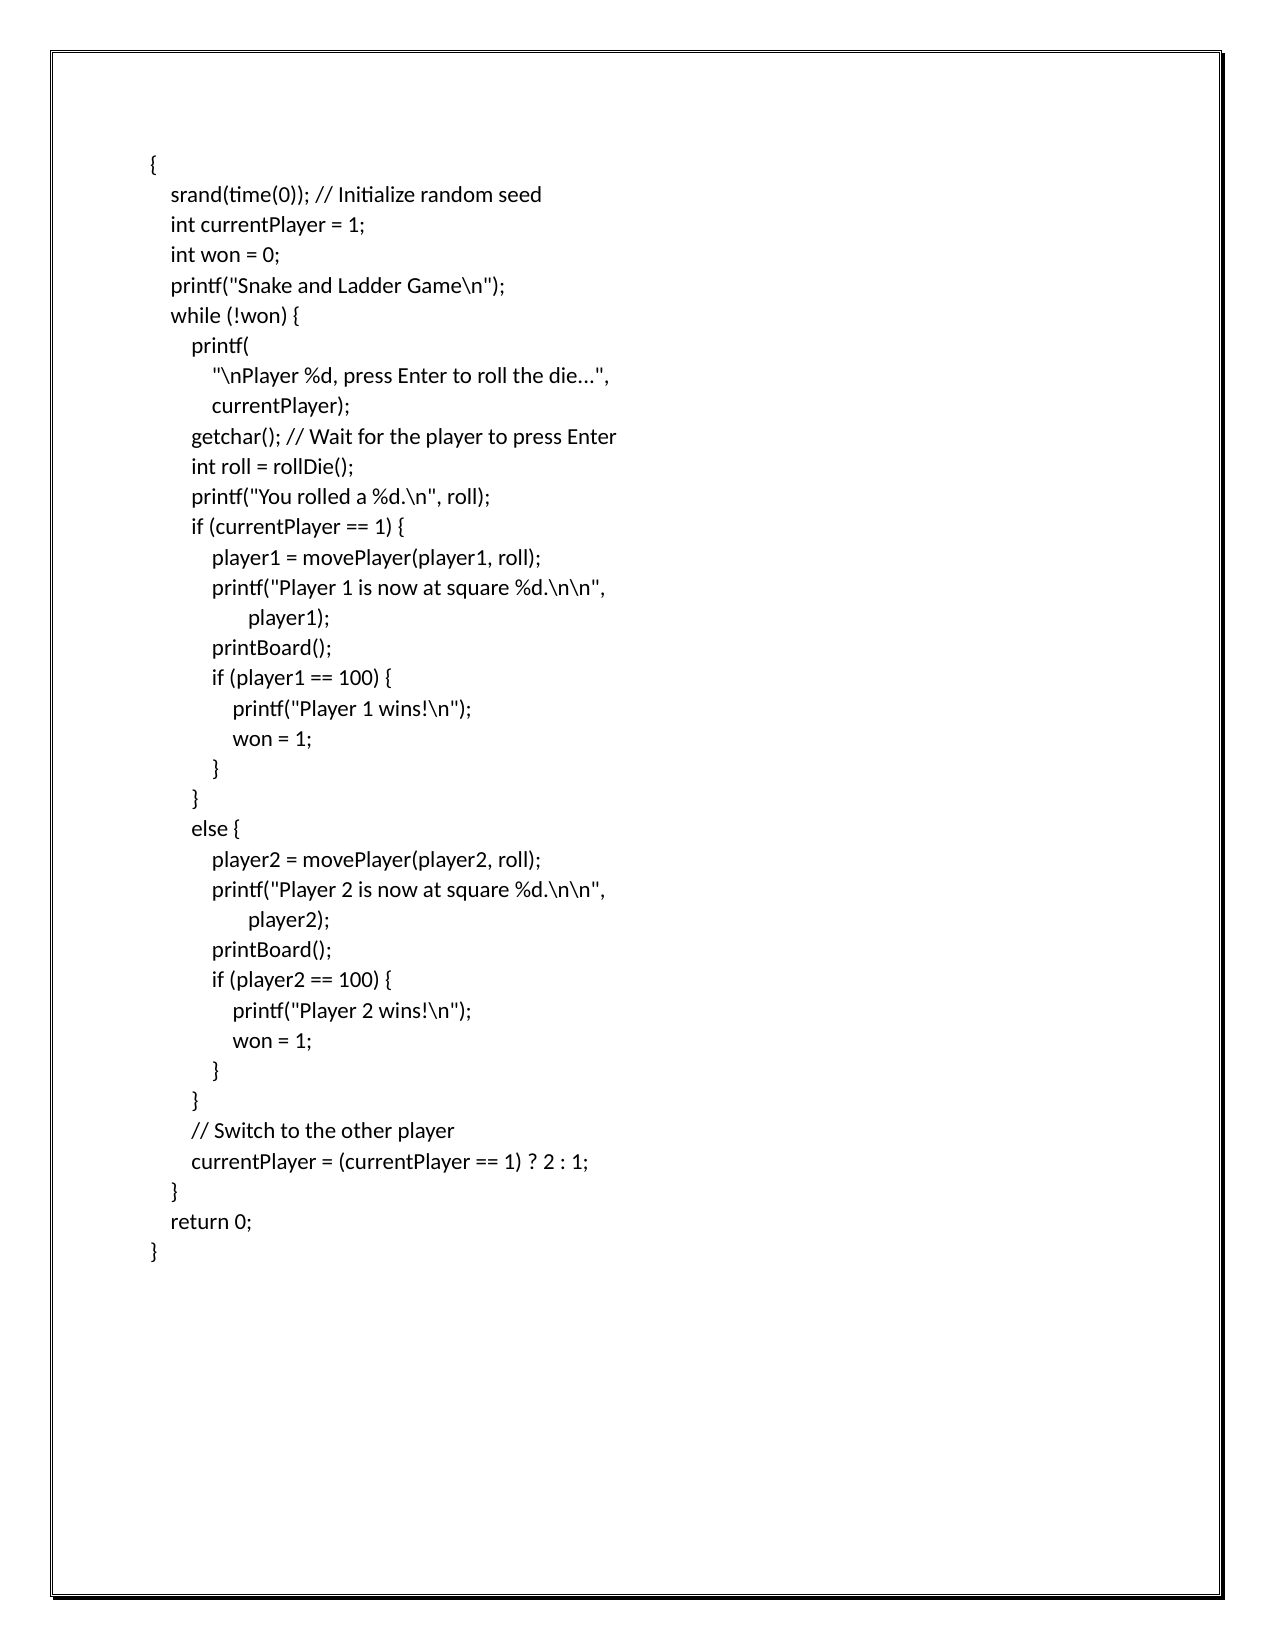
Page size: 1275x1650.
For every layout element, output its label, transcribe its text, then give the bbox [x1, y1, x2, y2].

text if (player1 == 100) { [150, 663, 1122, 692]
text player1 = movePlayer(player1, roll); [150, 543, 1122, 571]
text printf("Player 2 is now at square %d.\n\n", [150, 875, 1122, 903]
text int roll = rollDie(); [150, 452, 1122, 480]
text printf("Player 2 wins!\n"); [150, 996, 1122, 1024]
text if (player2 == 100) { [150, 966, 1122, 994]
text printf("Player 1 is now at square %d.\n\n", [150, 573, 1122, 601]
text } [150, 754, 1122, 782]
text while (!won) { [150, 301, 1122, 329]
text int currentPlayer = 1; [150, 210, 1122, 238]
text player2); [150, 905, 1122, 933]
text } [150, 1056, 1122, 1084]
text printBoard(); [150, 633, 1122, 661]
text printBoard(); [150, 935, 1122, 963]
text printf("Player 1 wins!\n"); [150, 694, 1122, 722]
text } [150, 1237, 1122, 1266]
text srand(time(0)); // Initialize random seed [150, 180, 1122, 208]
text printf( [150, 331, 1122, 359]
text return 0; [150, 1207, 1122, 1235]
text printf("You rolled a %d.\n", roll); [150, 482, 1122, 510]
text } [150, 1086, 1122, 1114]
text else { [150, 814, 1122, 843]
text if (currentPlayer == 1) { [150, 512, 1122, 541]
text won = 1; [150, 724, 1122, 752]
text // Switch to the other player [150, 1117, 1122, 1145]
text "\nPlayer %d, press Enter to roll the die...", [150, 361, 1122, 389]
text } [150, 784, 1122, 812]
text int won = 0; [150, 241, 1122, 269]
text won = 1; [150, 1026, 1122, 1054]
text } [150, 1177, 1122, 1205]
text player1); [150, 603, 1122, 631]
text printf("Snake and Ladder Game\n"); [150, 271, 1122, 299]
text currentPlayer); [150, 392, 1122, 420]
text currentPlayer = (currentPlayer == 1) ? 2 : 1; [150, 1147, 1122, 1175]
text getchar(); // Wait for the player to press Enter [150, 422, 1122, 450]
text player2 = movePlayer(player2, roll); [150, 845, 1122, 873]
text { [150, 150, 1122, 178]
